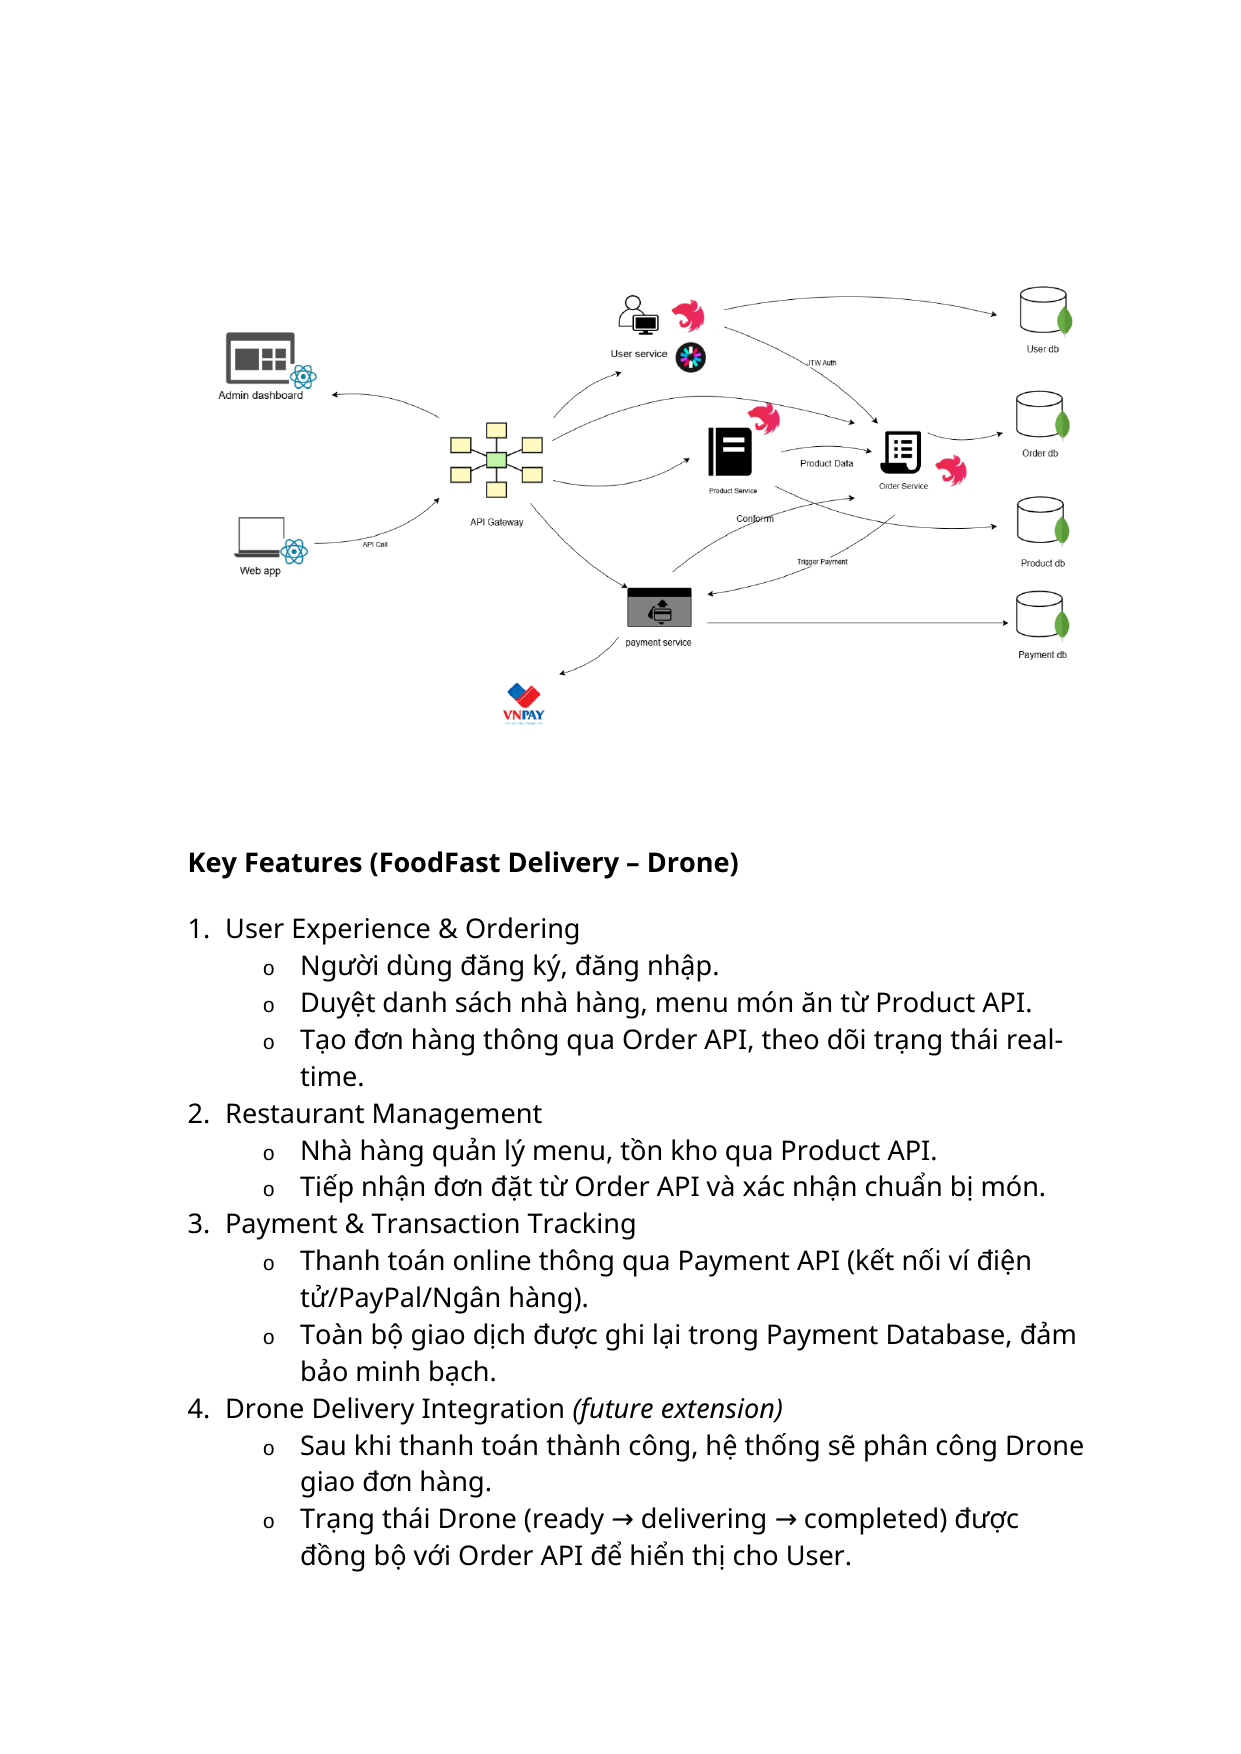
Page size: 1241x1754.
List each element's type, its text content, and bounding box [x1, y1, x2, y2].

list Payment & Transaction Tracking [187, 1205, 1090, 1242]
list Restaurant Management [187, 1094, 1090, 1131]
list Trạng thái Drone (ready → delivering → completed) được đồng bộ với Order API để hiển thị cho User. [262, 1500, 1090, 1573]
list User Experience & Ordering [187, 910, 1090, 947]
list Nhà hàng quản lý menu, tồn kho qua Product API. [262, 1131, 1090, 1168]
list Người dùng đăng ký, đăng nhập. [262, 947, 1090, 983]
list Toàn bộ giao dịch được ghi lại trong Payment Database, đảm bảo minh bạch. [262, 1315, 1090, 1389]
list Sau khi thanh toán thành công, hệ thống sẽ phân công Drone giao đơn hàng. [262, 1426, 1090, 1500]
list Duyệt danh sách nhà hàng, menu món ăn từ Product API. [262, 983, 1090, 1020]
list Tạo đơn hàng thông qua Order API, theo dõi trạng thái real-time. [262, 1020, 1090, 1094]
picture [187, 150, 1128, 815]
list Drone Delivery Integration (future extension) [187, 1389, 1090, 1426]
list Tiếp nhận đơn đặt từ Order API và xác nhận chuẩn bị món. [262, 1168, 1090, 1205]
list Thanh toán online thông qua Payment API (kết nối ví điện tử/PayPal/Ngân hàng). [262, 1242, 1090, 1315]
text Key Features (FoodFast Delivery – Drone) [187, 844, 1090, 881]
